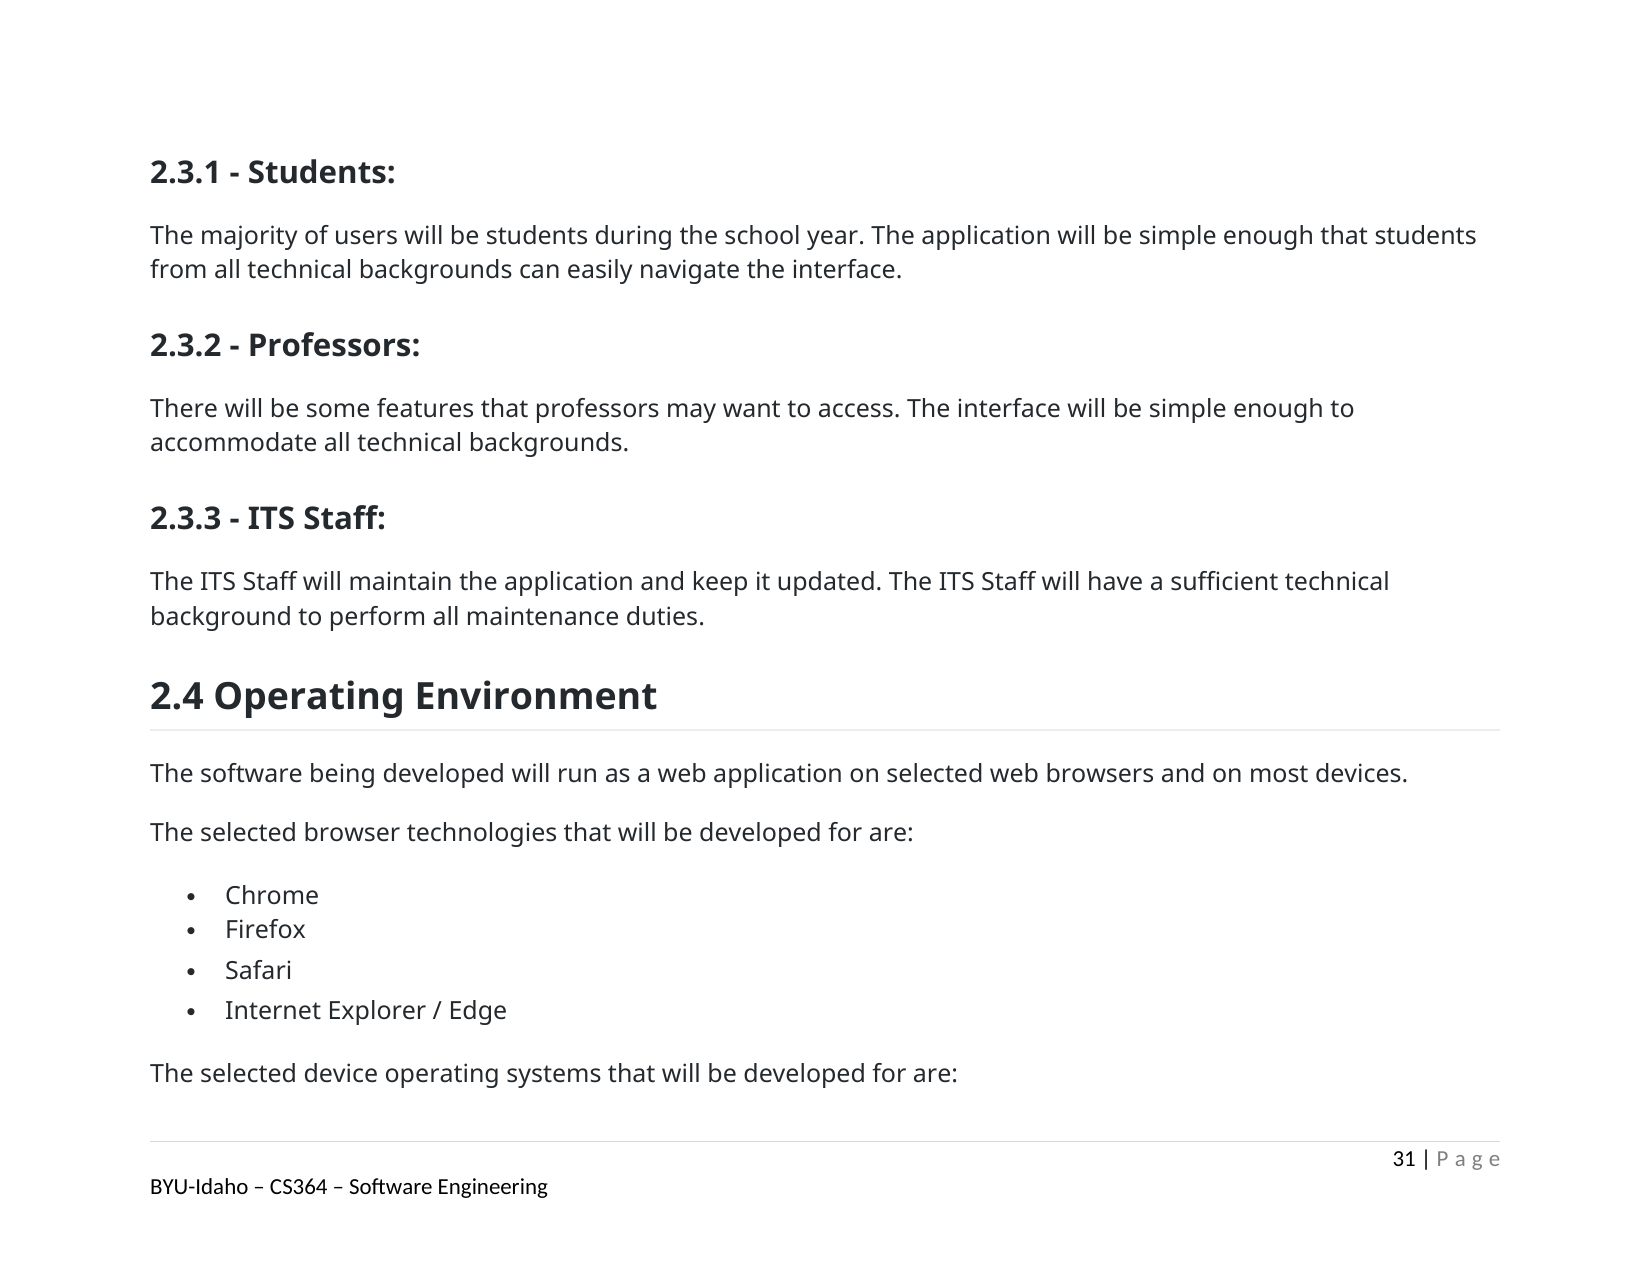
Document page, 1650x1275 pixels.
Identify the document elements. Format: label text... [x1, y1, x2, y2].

text 2.3.3 - ITS Staff: [150, 496, 1500, 539]
text The selected device operating systems that will be developed for are: [150, 1056, 1500, 1090]
text 2.4 Operating Environment [150, 670, 1500, 729]
text 2.3.1 - Students: [150, 150, 1500, 193]
text The majority of users will be students during the school year. The application will be simple enough that students from all technical backgrounds can easily navigate the interface. [150, 218, 1500, 286]
text The ITS Staff will maintain the application and keep it updated. The ITS Staff will have a sufficient technical background to perform all maintenance duties. [150, 564, 1500, 632]
text The software being developed will run as a web application on selected web browsers and on most devices. [150, 756, 1500, 790]
list Firefox [187, 912, 1500, 946]
text 2.3.2 - Professors: [150, 323, 1500, 366]
text There will be some features that professors may want to access. The interface will be simple enough to accommodate all technical backgrounds. [150, 391, 1500, 459]
list Internet Explorer / Edge [187, 993, 1500, 1027]
text The selected browser technologies that will be developed for are: [150, 815, 1500, 849]
list Safari [187, 952, 1500, 986]
list Chrome [187, 878, 1500, 912]
